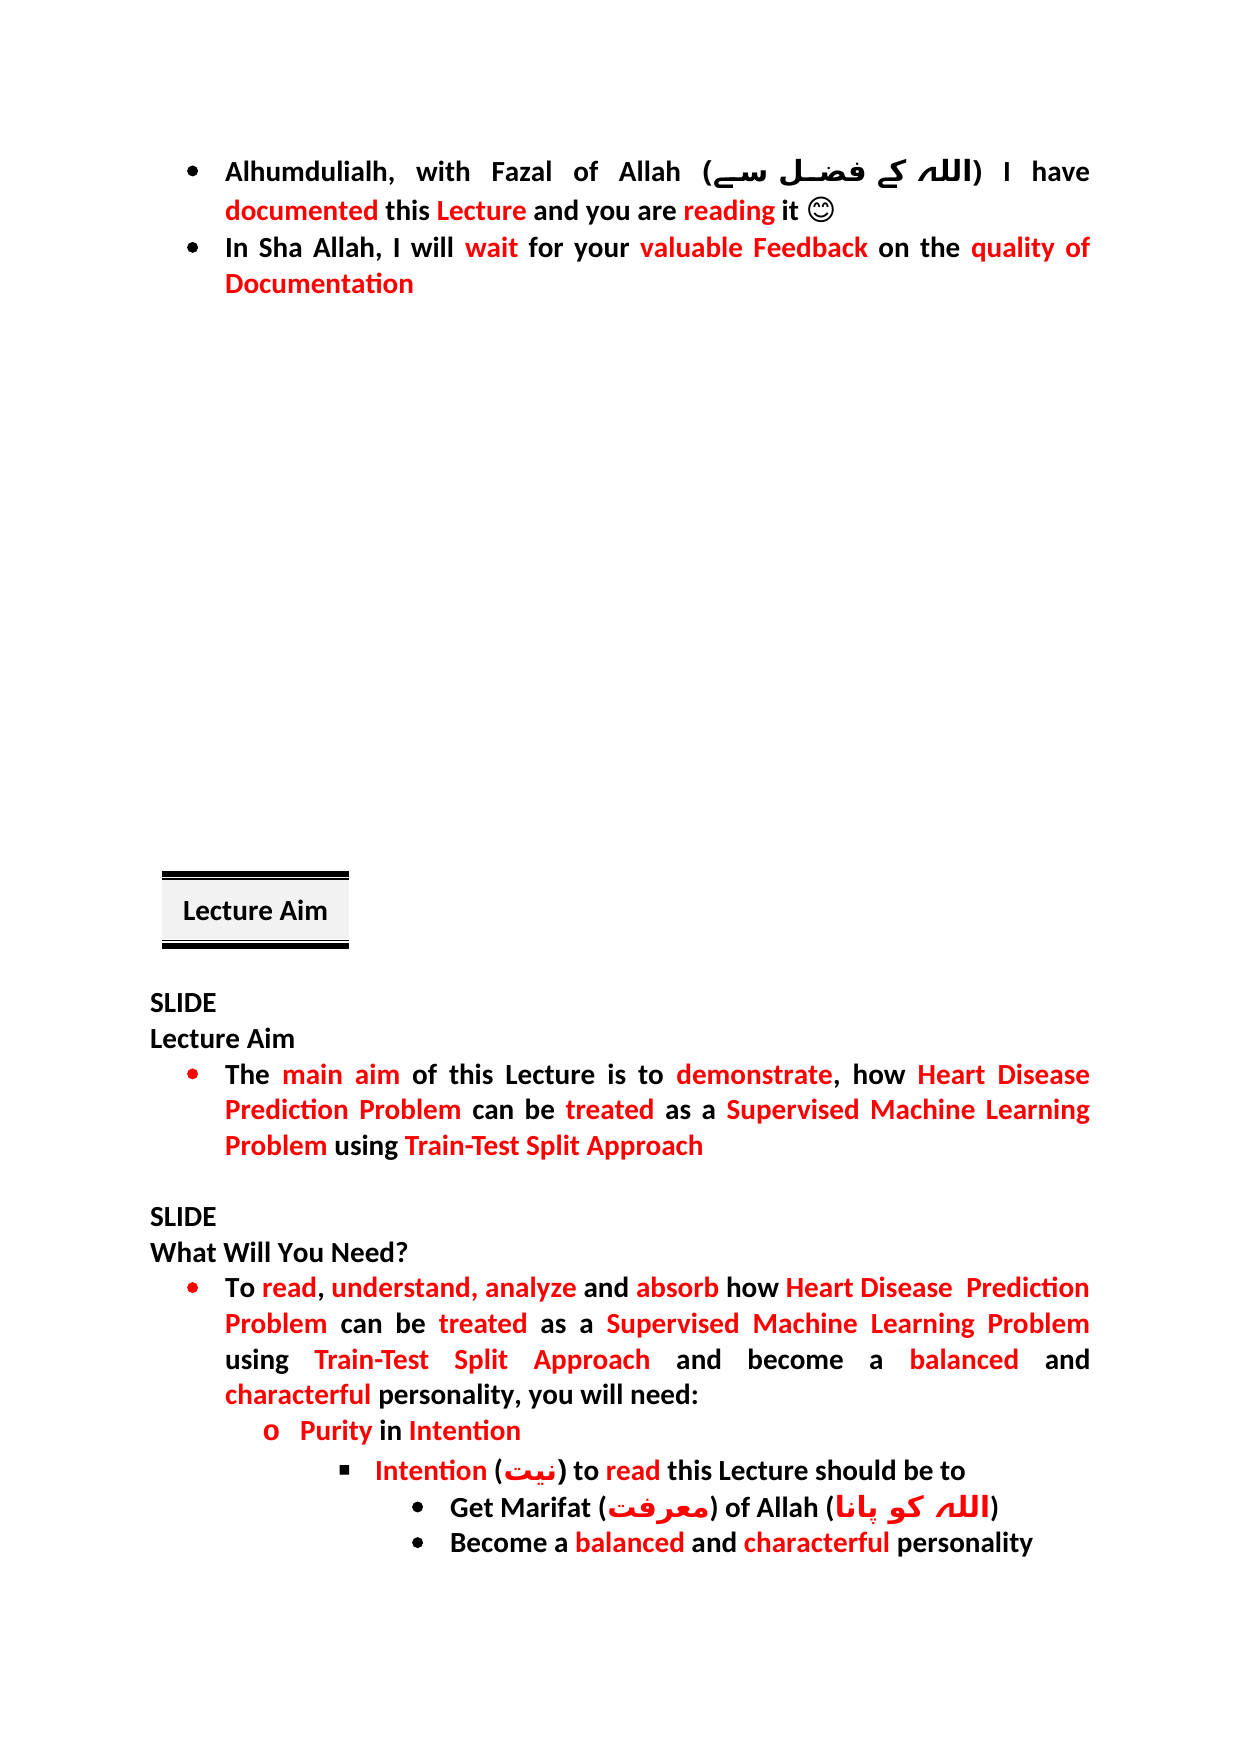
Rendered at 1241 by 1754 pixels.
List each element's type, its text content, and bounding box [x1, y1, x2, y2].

text SLIDE [150, 1198, 1090, 1234]
list Intention (نیت) to read this Lecture should be to [337, 1449, 1090, 1489]
list To read, understand, analyze and absorb how Heart Disease Prediction Problem can be treated as a Supervised Machine Learning Problem using Train-Test Split Approach and become a balanced and characterful personality, you will need: [187, 1269, 1090, 1412]
text What Will You Need? [150, 1234, 1090, 1269]
list The main aim of this Lecture is to demonstrate, how Heart Disease Prediction Problem can be treated as a Supervised Machine Learning Problem using Train-Test Split Approach [187, 1056, 1090, 1163]
list In Sha Allah, I will wait for your valuable Feedback on the quality of Documentation [187, 229, 1090, 301]
list Become a balanced and characterful personality [412, 1524, 1090, 1560]
text Lecture Aim [150, 1020, 1090, 1056]
text SLIDE [150, 984, 1090, 1020]
list Get Marifat (معرفت) of Allah (اللہ کو پانا) [412, 1489, 1090, 1524]
table_header Lecture Aim [162, 880, 349, 939]
list Purity in Intention [262, 1412, 1090, 1449]
list Alhumdulialh, with Fazal of Allah (اللہ کے فضل سے) I have documented this Lecture and you are reading it 😊 [187, 150, 1090, 229]
